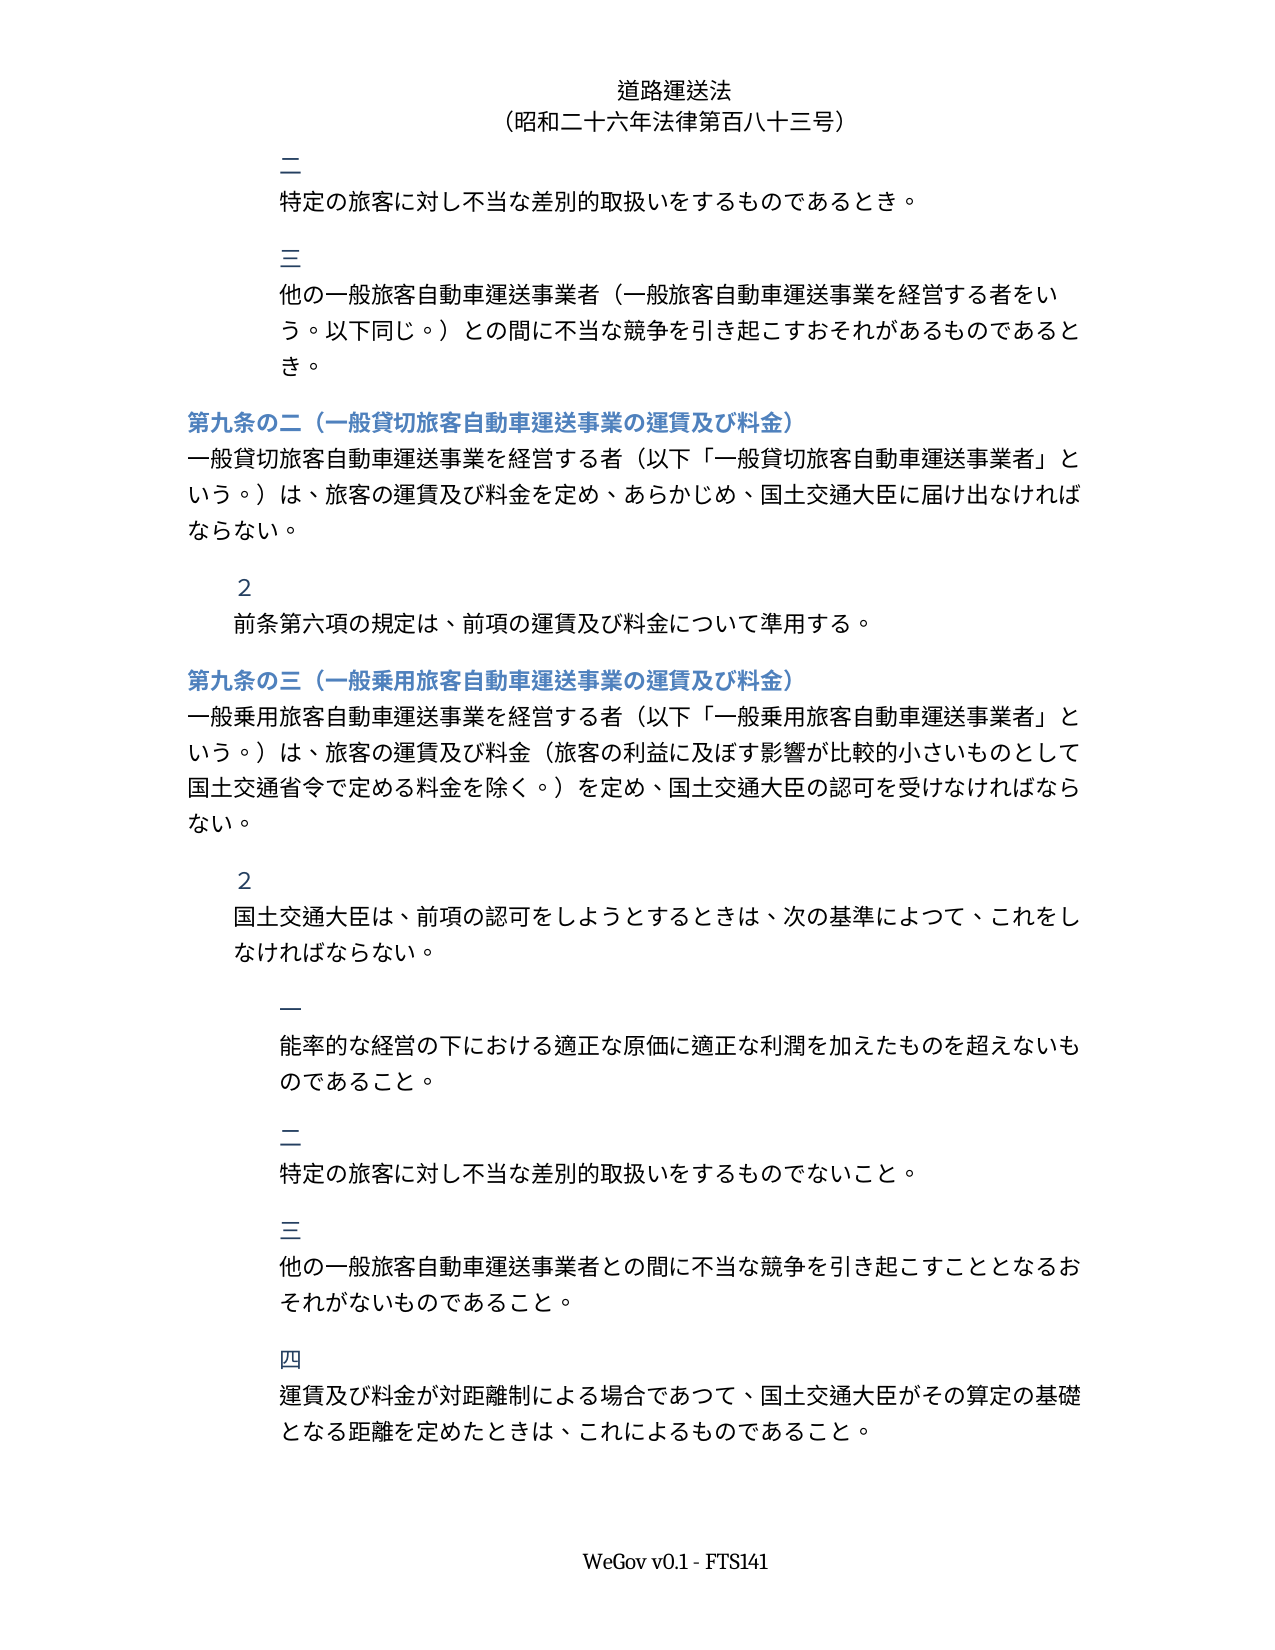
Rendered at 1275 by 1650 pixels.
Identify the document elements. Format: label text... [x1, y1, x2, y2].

text 特定の旅客に対し不当な差別的取扱いをするものであるとき。 [279, 186, 1087, 217]
text 特定の旅客に対し不当な差別的取扱いをするものでないこと。 [279, 1158, 1087, 1189]
subtitle 第九条の二（一般貸切旅客自動車運送事業の運賃及び料金） [187, 407, 1087, 438]
text 他の一般旅客自動車運送事業者（一般旅客自動車運送事業を経営する者をいう。以下同じ。）との間に不当な競争を引き起こすおそれがあるものであるとき。 [279, 279, 1087, 382]
subtitle 二 [279, 150, 1087, 181]
subtitle 二 [279, 1122, 1087, 1154]
text 一般貸切旅客自動車運送事業を経営する者（以下「一般貸切旅客自動車運送事業者」という。）は、旅客の運賃及び料金を定め、あらかじめ、国土交通大臣に届け出なければならない。 [187, 443, 1087, 546]
text 一般乗用旅客自動車運送事業を経営する者（以下「一般乗用旅客自動車運送事業者」という。）は、旅客の運賃及び料金（旅客の利益に及ぼす影響が比較的小さいものとして国土交通省令で定める料金を除く。）を定め、国土交通大臣の認可を受けなければならない。 [187, 701, 1087, 839]
subtitle 三 [279, 1215, 1087, 1246]
text 運賃及び料金が対距離制による場合であつて、国土交通大臣がその算定の基礎となる距離を定めたときは、これによるものであること。 [279, 1380, 1087, 1447]
text 能率的な経営の下における適正な原価に適正な利潤を加えたものを超えないものであること。 [279, 1030, 1087, 1097]
text 他の一般旅客自動車運送事業者との間に不当な競争を引き起こすこととなるおそれがないものであること。 [279, 1251, 1087, 1318]
subtitle ２ [233, 572, 1087, 603]
text 国土交通大臣は、前項の認可をしようとするときは、次の基準によつて、これをしなければならない。 [233, 901, 1087, 968]
subtitle 四 [279, 1344, 1087, 1375]
subtitle 第九条の三（一般乗用旅客自動車運送事業の運賃及び料金） [187, 664, 1087, 696]
subtitle 一 [279, 994, 1087, 1025]
text 前条第六項の規定は、前項の運賃及び料金について準用する。 [233, 608, 1087, 639]
subtitle ２ [233, 865, 1087, 896]
subtitle 三 [279, 243, 1087, 274]
